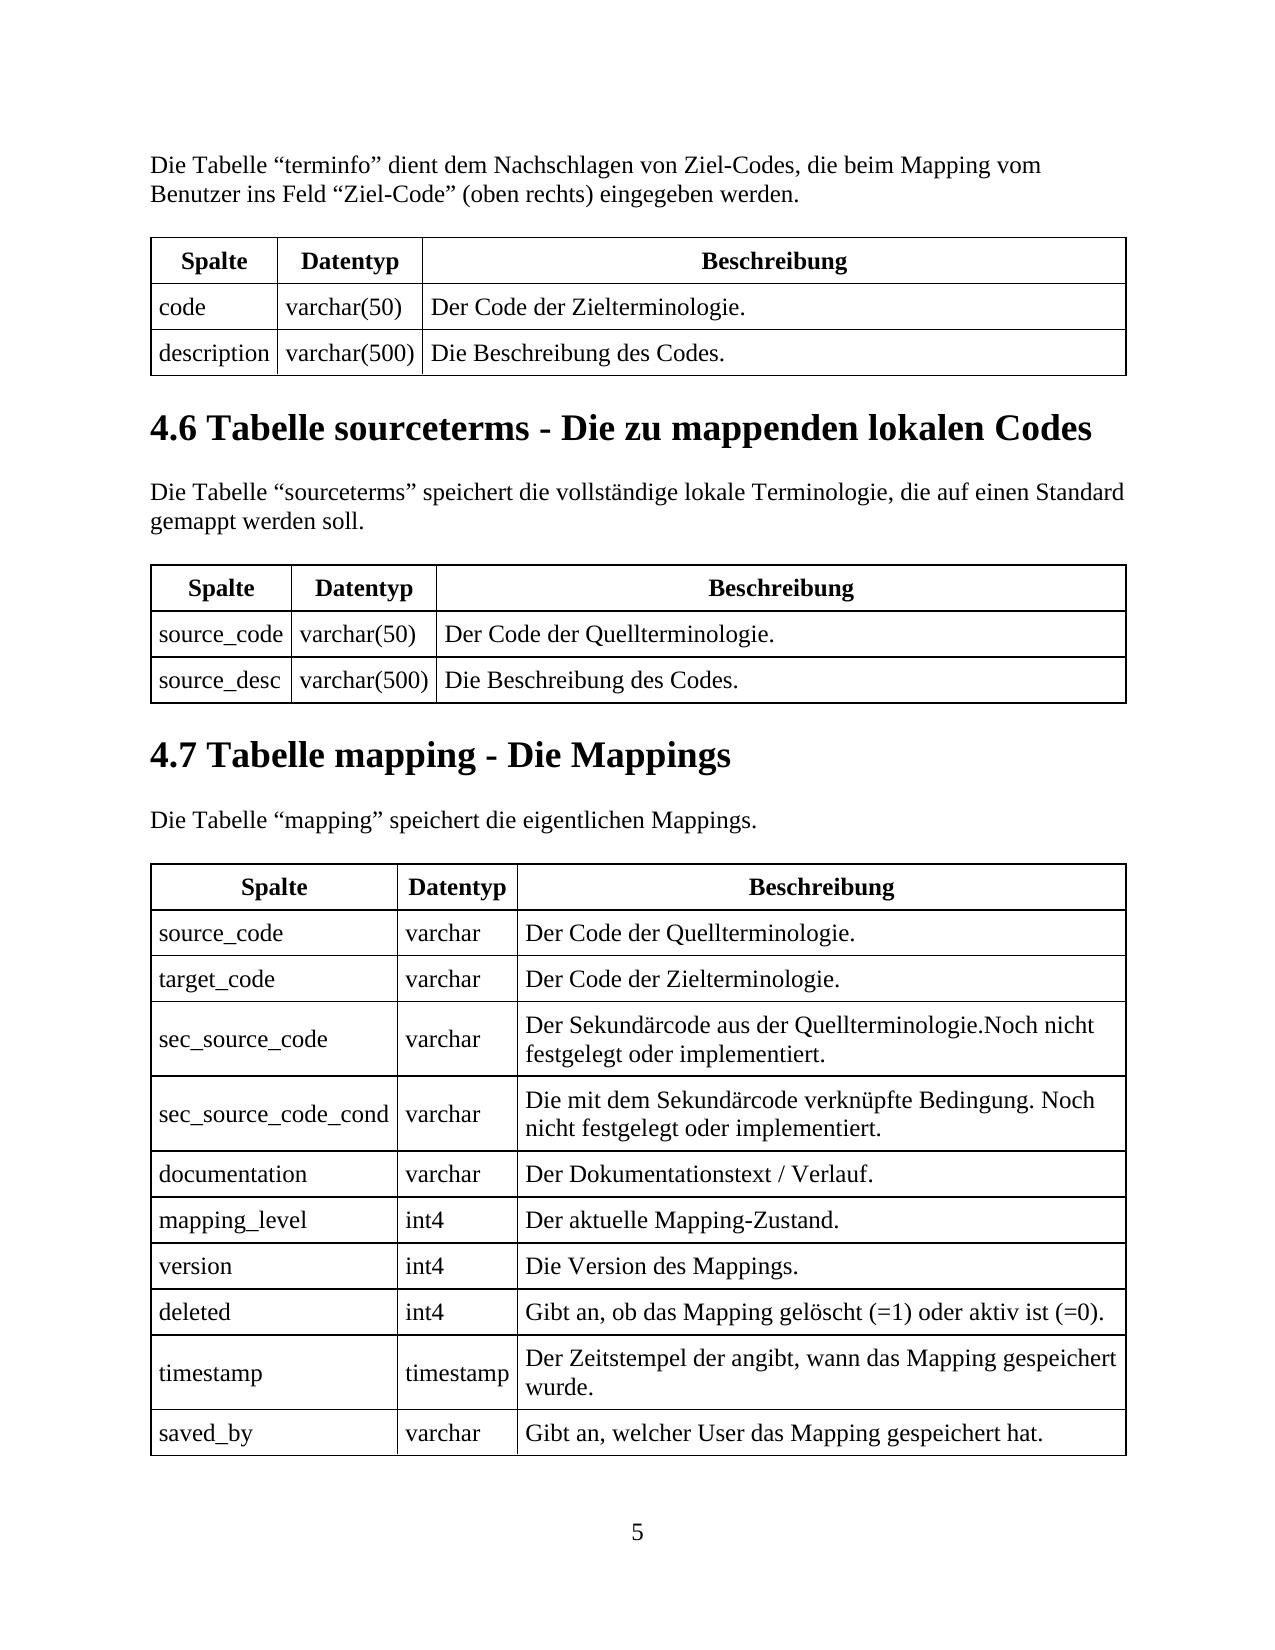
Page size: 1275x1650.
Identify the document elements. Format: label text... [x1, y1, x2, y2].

table_cell Der Code der Quellterminologie. [518, 911, 1125, 955]
table_cell Gibt an, welcher User das Mapping gespeichert hat. [518, 1410, 1125, 1454]
table_cell int4 [398, 1244, 517, 1288]
table_cell description [152, 330, 277, 374]
table_cell varchar [398, 1002, 517, 1075]
table_cell Die Beschreibung des Codes. [437, 658, 1125, 702]
table_cell Die Beschreibung des Codes. [423, 330, 1125, 374]
table_cell Der Sekundärcode aus der Quellterminologie.Noch nicht festgelegt oder implementiert. [518, 1002, 1125, 1075]
subtitle 4.7 Tabelle mapping - Die Mappings [150, 733, 1125, 776]
table_cell varchar [398, 956, 517, 1001]
table_cell mapping_level [152, 1198, 397, 1242]
table_cell target_code [152, 956, 397, 1001]
table_cell varchar(50) [292, 612, 436, 656]
table_cell timestamp [152, 1336, 397, 1408]
table_cell int4 [398, 1290, 517, 1334]
table_cell Der Code der Quellterminologie. [437, 612, 1125, 656]
table_header Datentyp [292, 566, 436, 610]
table_header Spalte [152, 865, 397, 909]
text Die Tabelle “mapping” speichert die eigentlichen Mappings. [150, 805, 1125, 834]
table_cell Der Dokumentationstext / Verlauf. [518, 1152, 1125, 1196]
table_cell documentation [152, 1152, 397, 1196]
table_cell timestamp [398, 1336, 517, 1408]
table_cell source_desc [152, 658, 291, 702]
table_cell varchar(500) [278, 330, 422, 374]
table_header Datentyp [398, 865, 517, 909]
table_header Spalte [152, 566, 291, 610]
table_cell source_code [152, 911, 397, 955]
table_cell varchar [398, 1077, 517, 1150]
table_cell version [152, 1244, 397, 1288]
table_cell Der Code der Zielterminologie. [423, 284, 1125, 328]
table_cell Der aktuelle Mapping-Zustand. [518, 1198, 1125, 1242]
table_cell varchar(500) [292, 658, 436, 702]
table_cell deleted [152, 1290, 397, 1334]
table_cell Die Version des Mappings. [518, 1244, 1125, 1288]
table_cell Gibt an, ob das Mapping gelöscht (=1) oder aktiv ist (=0). [518, 1290, 1125, 1334]
table_cell sec_source_code_cond [152, 1077, 397, 1150]
table_header Beschreibung [437, 566, 1125, 610]
table_cell source_code [152, 612, 291, 656]
table_header Beschreibung [423, 238, 1125, 283]
table_cell Der Zeitstempel der angibt, wann das Mapping gespeichert wurde. [518, 1336, 1125, 1408]
table_cell varchar [398, 1152, 517, 1196]
table_header Spalte [152, 238, 277, 283]
text Die Tabelle “sourceterms” speichert die vollständige lokale Terminologie, die auf einen Standard gemappt werden soll. [150, 477, 1125, 535]
table_cell varchar(50) [278, 284, 422, 328]
text Die Tabelle “terminfo” dient dem Nachschlagen von Ziel-Codes, die beim Mapping vom Benutzer ins Feld “Ziel-Code” (oben rechts) eingegeben werden. [150, 150, 1125, 207]
table_cell varchar [398, 1410, 517, 1454]
table_cell Der Code der Zielterminologie. [518, 956, 1125, 1001]
table_cell code [152, 284, 277, 328]
table_cell int4 [398, 1198, 517, 1242]
table_cell saved_by [152, 1410, 397, 1454]
table_cell Die mit dem Sekundärcode verknüpfte Bedingung. Noch nicht festgelegt oder implementiert. [518, 1077, 1125, 1150]
table_cell varchar [398, 911, 517, 955]
table_header Datentyp [278, 238, 422, 283]
subtitle 4.6 Tabelle sourceterms - Die zu mappenden lokalen Codes [150, 405, 1125, 448]
table_cell sec_source_code [152, 1002, 397, 1075]
table_header Beschreibung [518, 865, 1125, 909]
